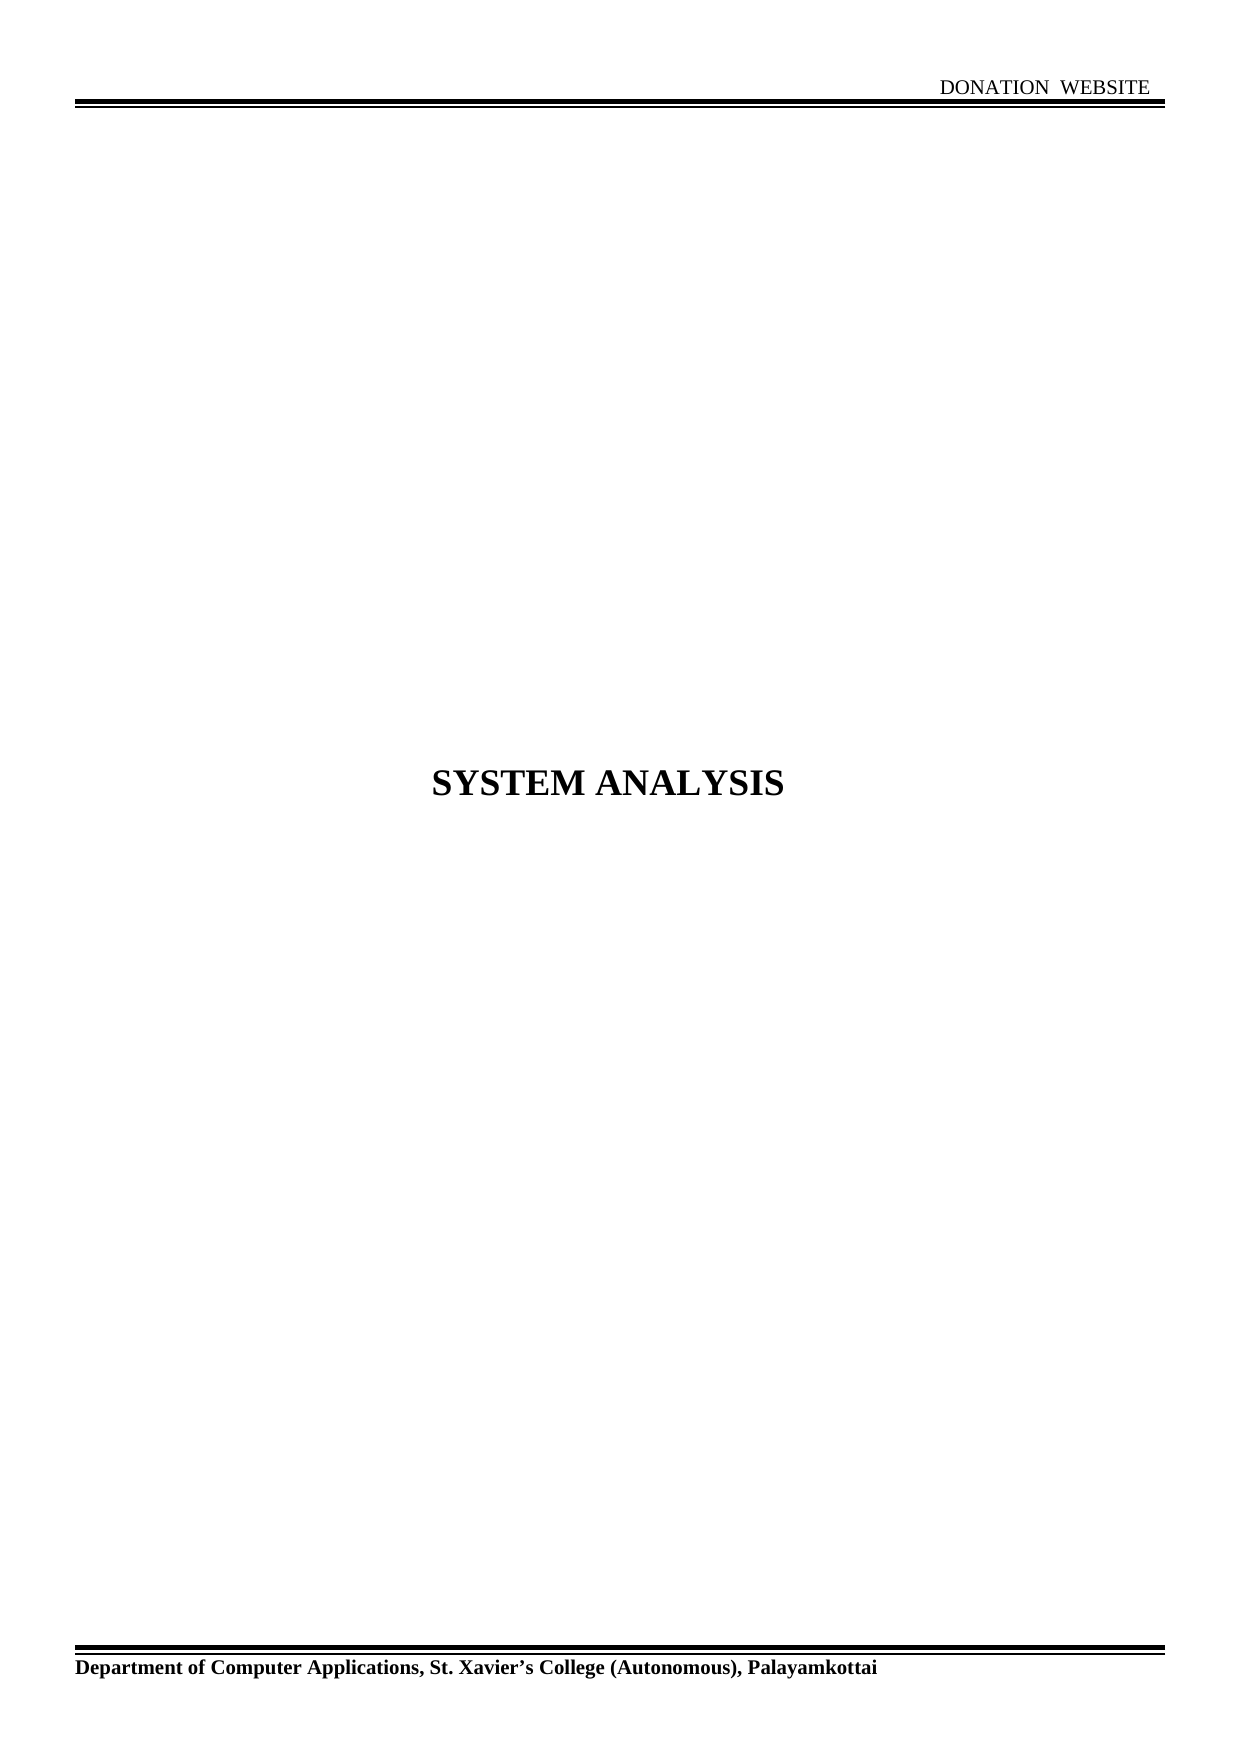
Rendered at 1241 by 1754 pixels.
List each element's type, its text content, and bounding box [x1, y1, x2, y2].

list SYSTEM ANALYSIS [75, 760, 1165, 803]
